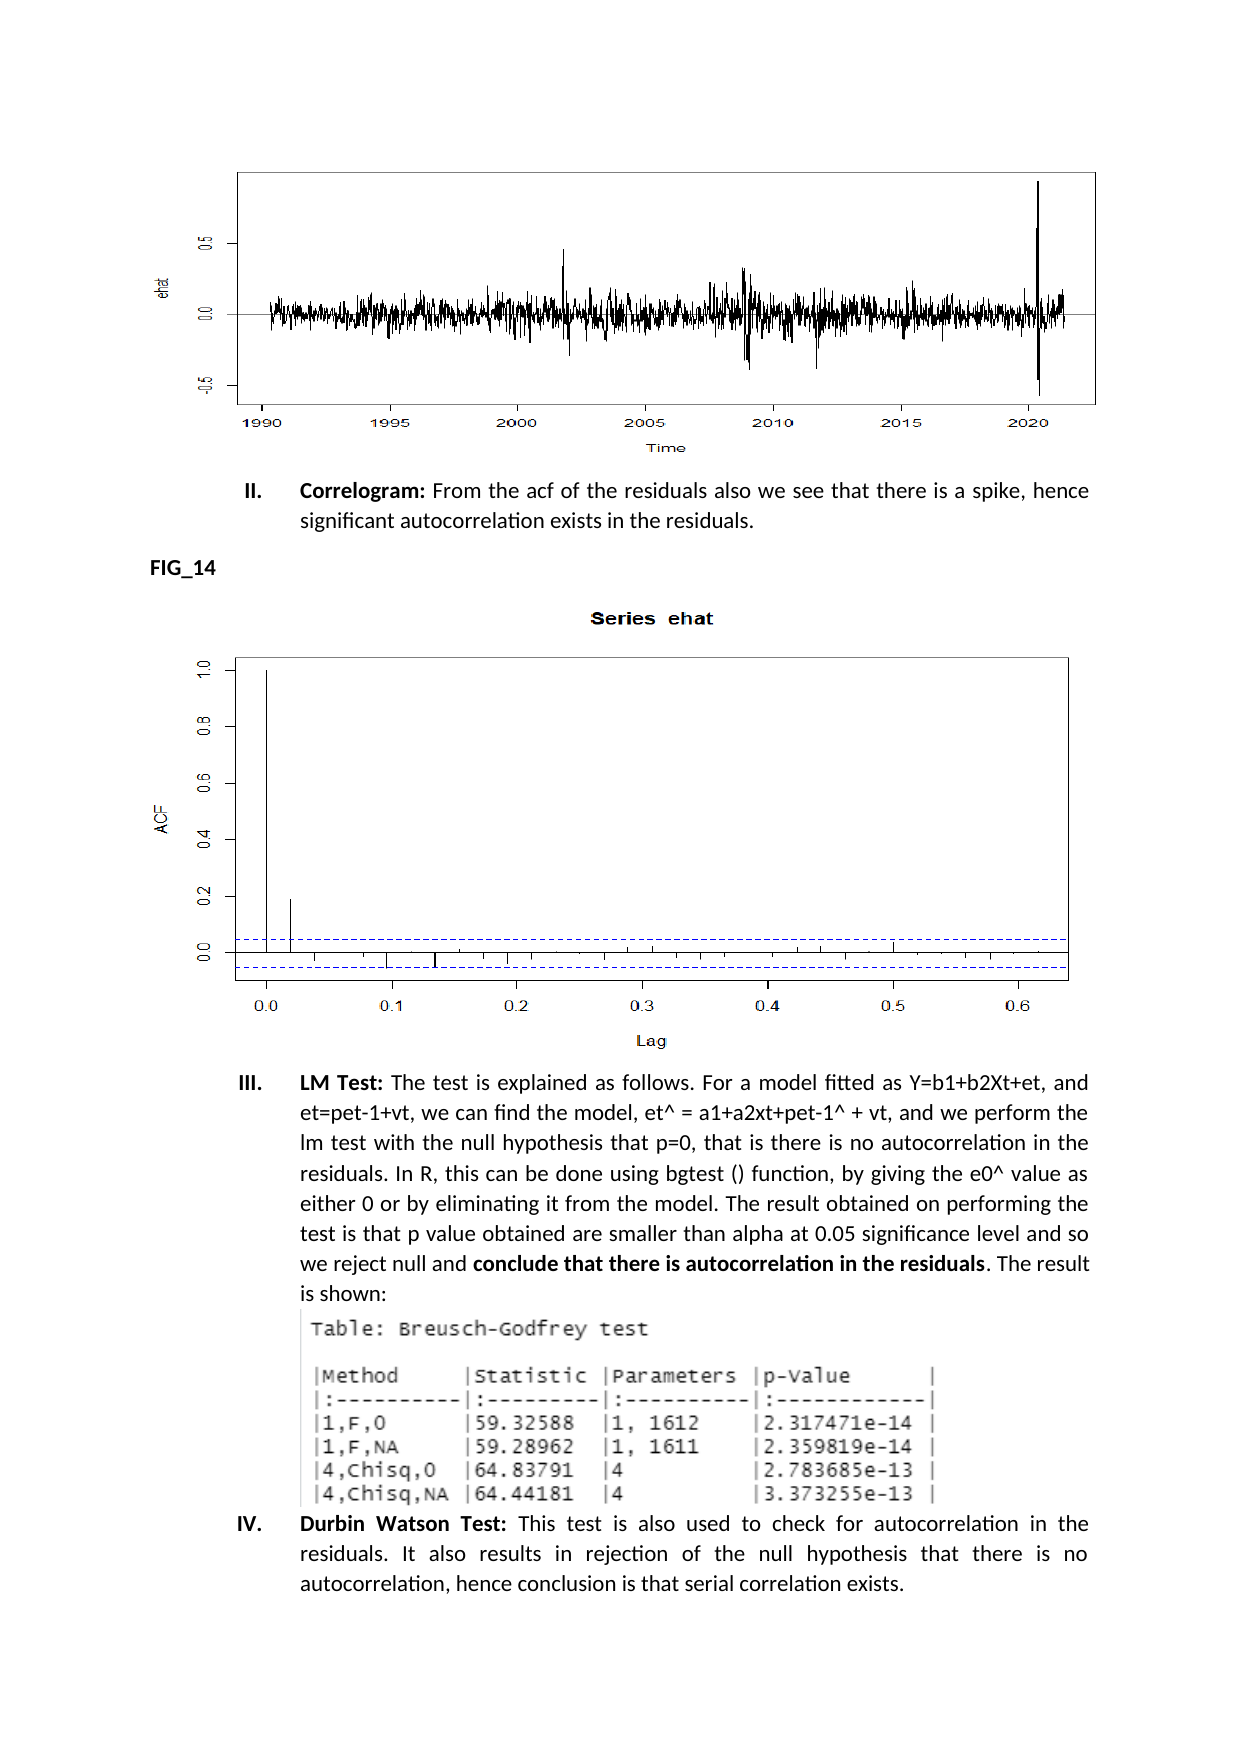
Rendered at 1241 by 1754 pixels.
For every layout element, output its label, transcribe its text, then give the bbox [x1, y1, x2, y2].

list LM Test: The test is explained as follows. For a model fitted as Y=b1+b2Xt+et, and et=pet-1+vt, we can find the model, et^ = a1+a2xt+pet-1^ + vt, and we perform the lm test with the null hypothesis that p=0, that is there is no autocorrelation in the residuals. In R, this can be done using bgtest () function, by giving the e0^ value as either 0 or by eliminating it from the model. The result obtained on performing the test is that p value obtained are smaller than alpha at 0.05 significance level and so we reject null and conclude that there is autocorrelation in the residuals. The result is shown: [262, 1068, 1090, 1307]
text FIG_14 [150, 553, 1090, 581]
list Correlogram: From the acf of the residuals also we see that there is a spike, hence significant autocorrelation exists in the residuals. [262, 476, 1090, 534]
list Durbin Watson Test: This test is also used to check for autocorrelation in the residuals. It also results in rejection of the null hypothesis that there is no autocorrelation, hence conclusion is that serial correlation exists. [262, 1509, 1090, 1597]
picture [300, 1309, 946, 1507]
picture [150, 150, 1121, 458]
picture [150, 600, 1091, 1050]
